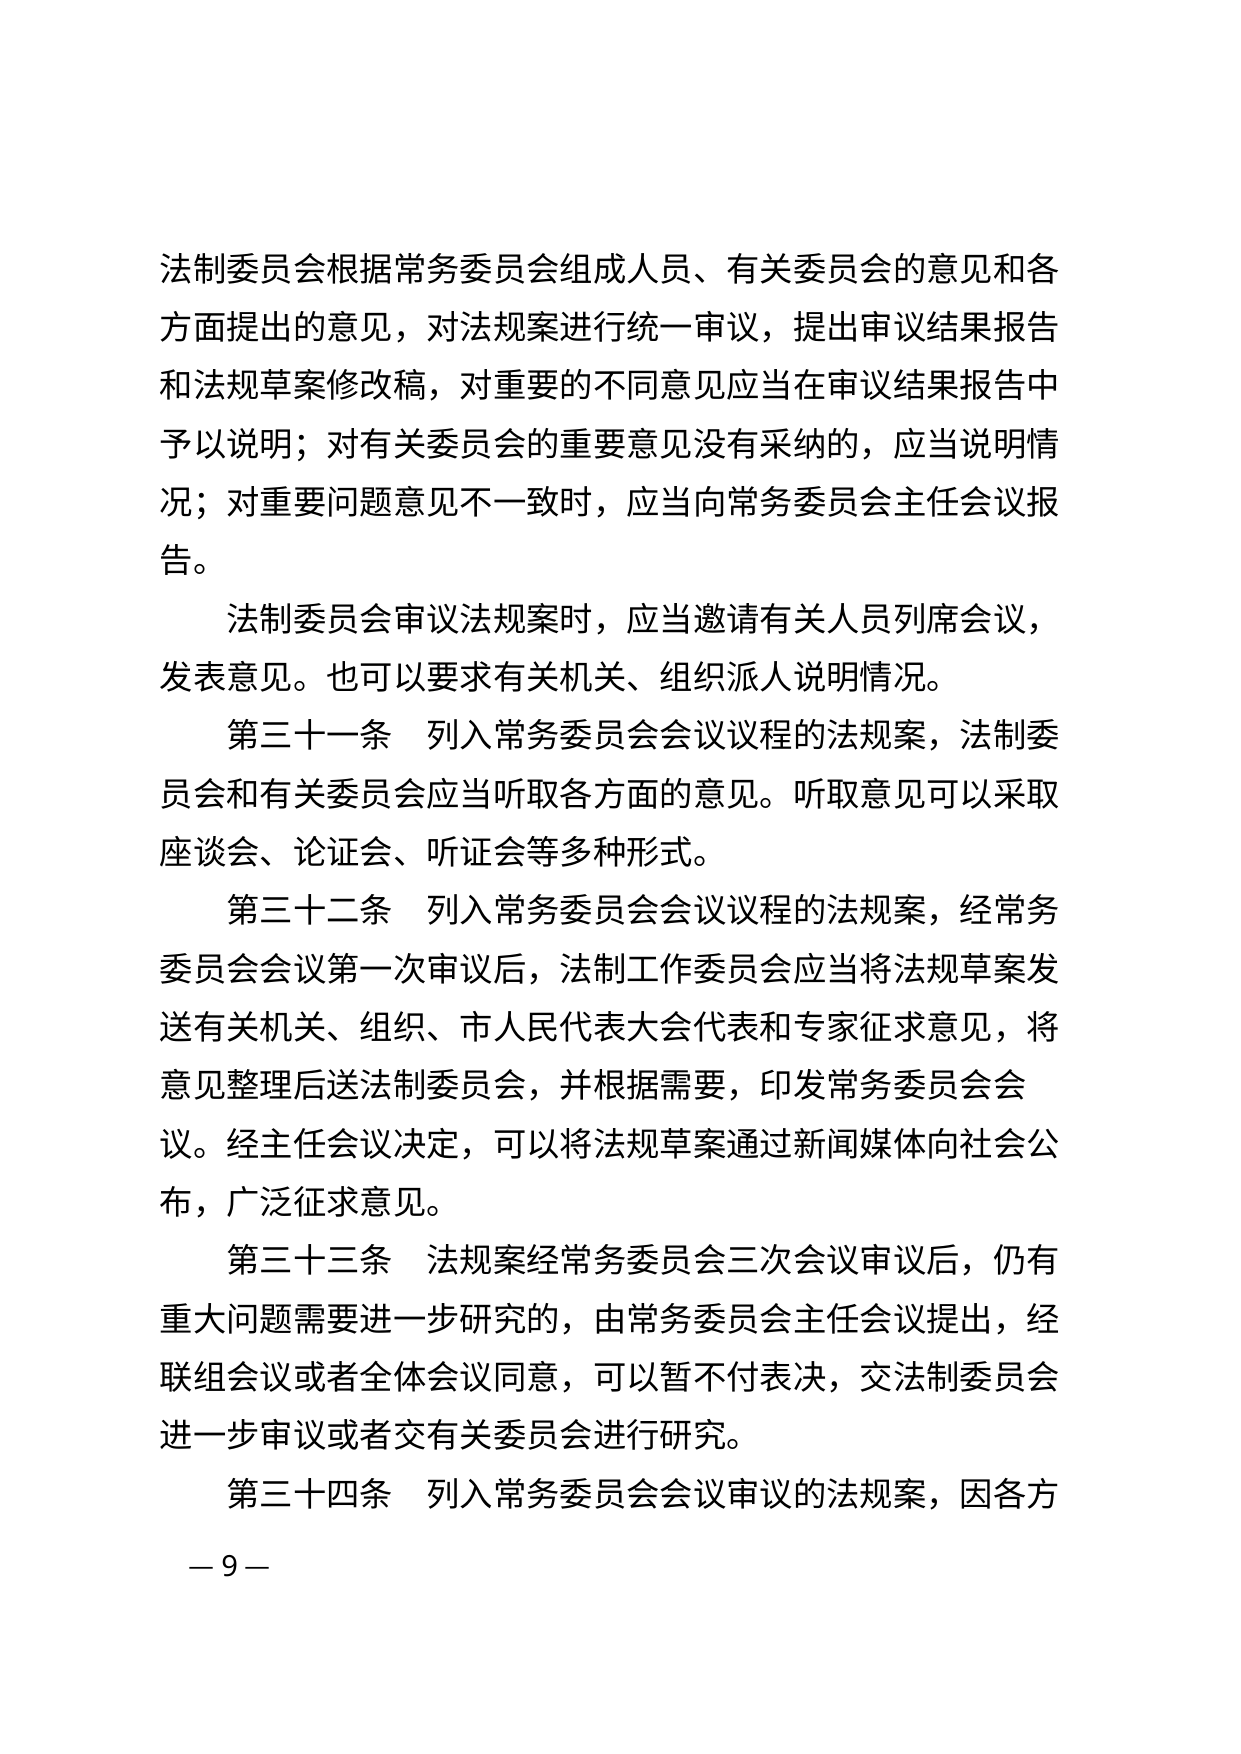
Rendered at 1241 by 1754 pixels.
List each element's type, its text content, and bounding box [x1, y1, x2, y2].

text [159, 234, 1081, 584]
text 第三十三条 法规案经常务委员会三次会议审议后，仍有重大问题需要进一步研究的，由常务委员会主任会议提出，经联组会议或者全体会议同意，可以暂不付表决，交法制委员会进一步审议或者交有关委员会进行研究。 [159, 1226, 1081, 1459]
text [159, 1459, 1081, 1518]
text 法制委员会审议法规案时，应当邀请有关人员列席会议，发表意见。也可以要求有关机关、组织派人说明情况。 [159, 584, 1081, 701]
text 第三十二条 列入常务委员会会议议程的法规案，经常务委员会会议第一次审议后，法制工作委员会应当将法规草案发送有关机关、组织、市人民代表大会代表和专家征求意见，将意见整理后送法制委员会，并根据需要，印发常务委员会会议。经主任会议决定，可以将法规草案通过新闻媒体向社会公布，广泛征求意见。 [159, 876, 1081, 1226]
text 第三十一条 列入常务委员会会议议程的法规案，法制委员会和有关委员会应当听取各方面的意见。听取意见可以采取座谈会、论证会、听证会等多种形式。 [159, 701, 1081, 876]
